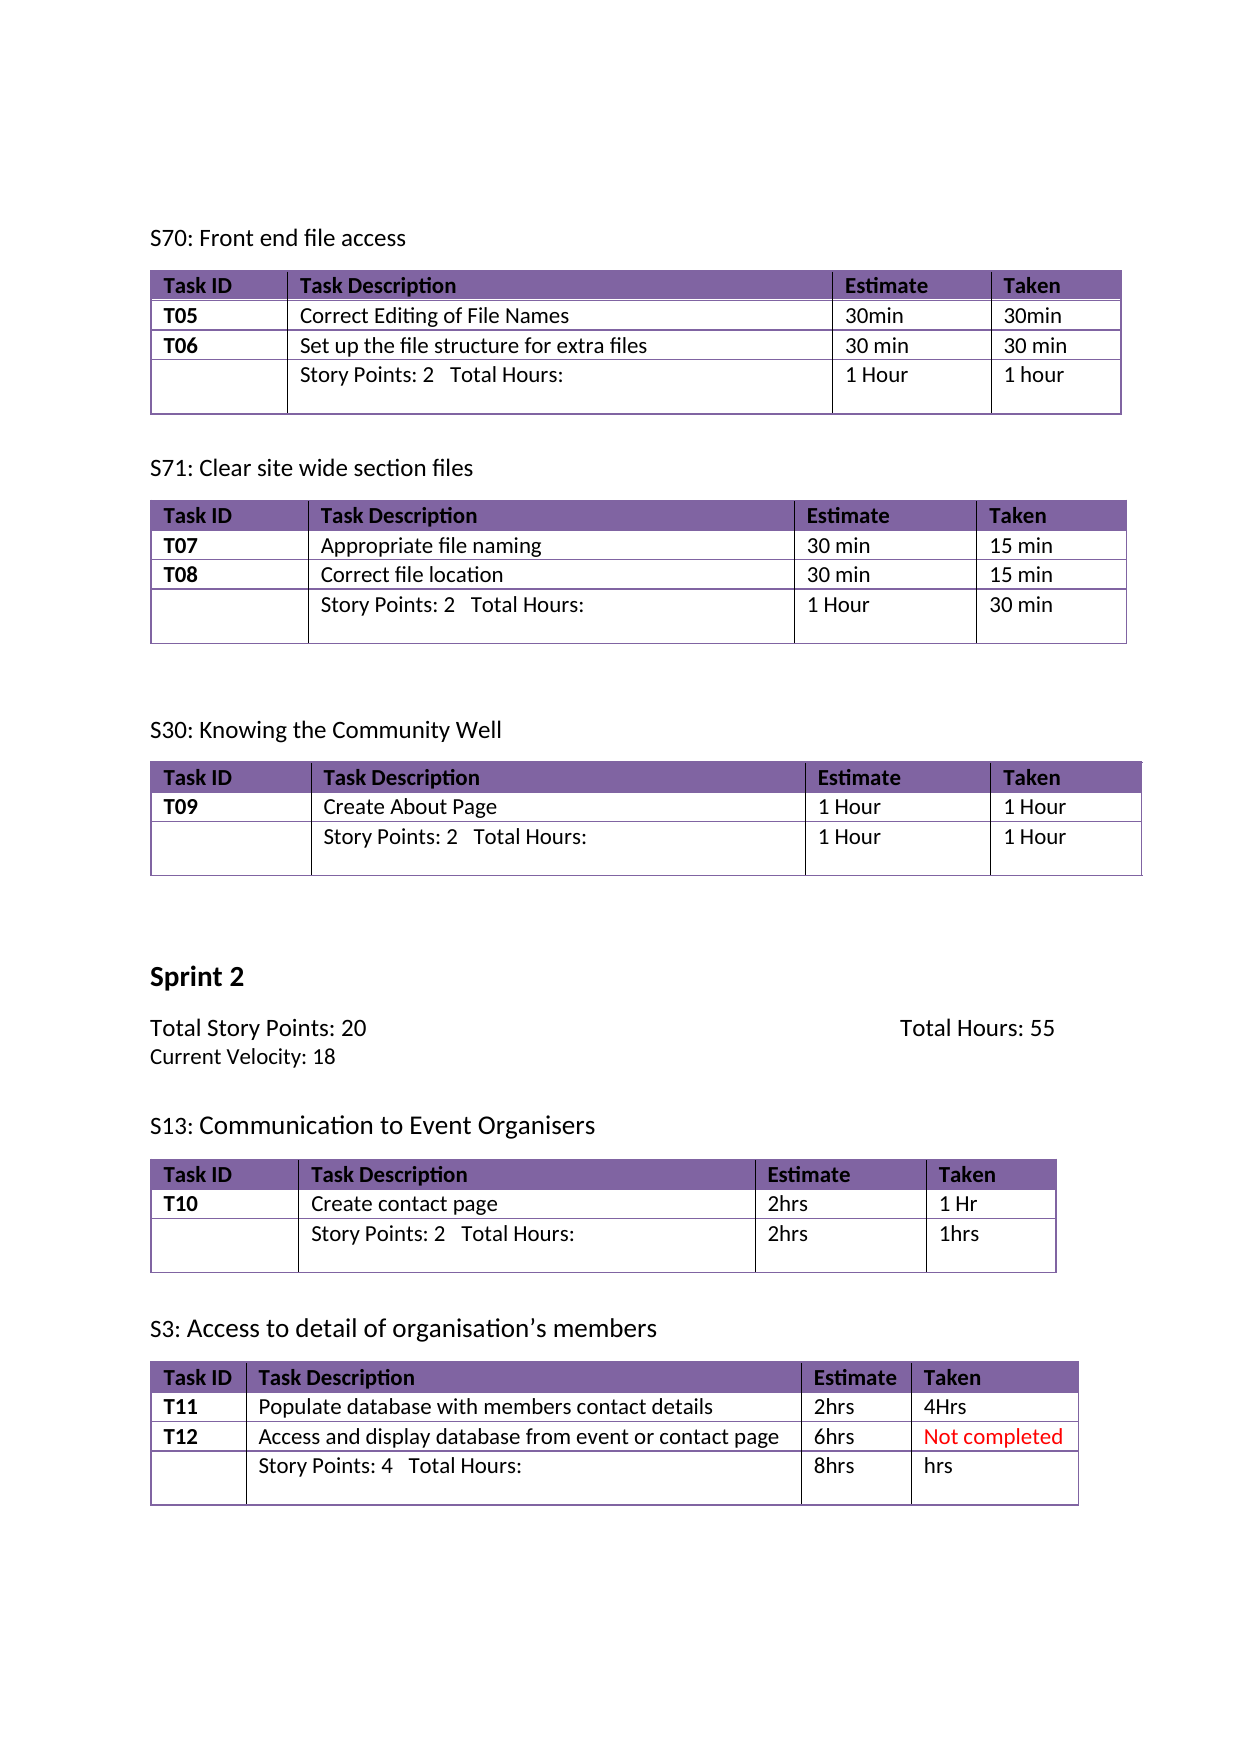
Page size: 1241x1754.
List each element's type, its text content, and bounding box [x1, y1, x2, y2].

table_cell 6hrs [802, 1422, 911, 1450]
table_cell 1 Hour [833, 360, 991, 413]
table_cell Create contact page [299, 1190, 755, 1218]
subtitle Sprint 2 [150, 958, 1090, 994]
table_cell Not completed [912, 1422, 1078, 1450]
table_header Estimate [756, 1160, 926, 1188]
table_cell T12 [152, 1422, 246, 1450]
table_cell Story Points: 2 Total Hours: [309, 590, 794, 643]
table_cell Story Points: 4 Total Hours: [247, 1452, 801, 1504]
table_cell Correct Editing of File Names [288, 301, 832, 329]
table_cell 30min [992, 301, 1120, 329]
table_header Task Description [309, 501, 794, 529]
subtitle S13: Communication to Event Organisers [150, 1108, 1090, 1141]
table_cell 1 Hour [806, 822, 990, 875]
table_cell T07 [152, 531, 308, 559]
table_header Estimate [806, 763, 990, 791]
table_cell Correct file location [309, 560, 794, 588]
table_header Taken [992, 272, 1120, 299]
table_cell Story Points: 2 Total Hours: [312, 822, 805, 875]
table_cell Story Points: 2 Total Hours: [299, 1219, 755, 1272]
text Current Velocity: 18 [150, 1042, 1090, 1071]
table_cell Populate database with members contact details [247, 1393, 801, 1421]
table_cell T06 [152, 331, 287, 359]
table_header Taken [912, 1363, 1078, 1391]
table_header Task ID [152, 763, 311, 791]
table_cell Set up the file structure for extra files [288, 331, 832, 359]
table_cell T10 [152, 1190, 298, 1218]
table_cell 15 min [977, 531, 1126, 559]
table_cell 2hrs [756, 1190, 926, 1218]
table_cell [152, 360, 287, 413]
table_cell Access and display database from event or contact page [247, 1422, 801, 1450]
table_cell 30 min [992, 331, 1120, 359]
table_cell Appropriate file naming [309, 531, 794, 559]
subtitle S30: Knowing the Community Well [150, 714, 1090, 744]
table_header Task ID [152, 1363, 246, 1391]
table_cell [152, 822, 311, 875]
table_cell 1 Hour [991, 793, 1141, 821]
table_cell 1 Hr [927, 1190, 1055, 1218]
table_cell 30 min [795, 531, 976, 559]
table_cell T11 [152, 1393, 246, 1421]
table_cell 2hrs [756, 1219, 926, 1272]
table_header Task ID [152, 272, 287, 299]
table_cell [152, 1219, 298, 1272]
table_header Task Description [288, 272, 832, 299]
table_header Task Description [299, 1160, 755, 1188]
table_cell [152, 1452, 246, 1504]
table_cell 4Hrs [912, 1393, 1078, 1421]
table_header Estimate [802, 1363, 911, 1391]
table_cell T09 [152, 793, 311, 821]
subtitle S70: Front end file access [150, 222, 1090, 253]
table_cell 2hrs [802, 1393, 911, 1421]
table_cell 1hrs [927, 1219, 1055, 1272]
table_cell 30 min [795, 560, 976, 588]
table_cell 1 Hour [806, 793, 990, 821]
table_cell T05 [152, 301, 287, 329]
table_cell 15 min [977, 560, 1126, 588]
table_header Task ID [152, 1160, 298, 1188]
table_cell Story Points: 2 Total Hours: [288, 360, 832, 413]
table_header Taken [927, 1160, 1055, 1188]
table_cell Create About Page [312, 793, 805, 821]
table_header Task Description [312, 763, 805, 791]
table_header Task Description [247, 1363, 801, 1391]
table_cell T08 [152, 560, 308, 588]
table_cell 1 hour [992, 360, 1120, 413]
table_cell [152, 590, 308, 643]
table_header Estimate [833, 272, 991, 299]
table_cell 30 min [833, 331, 991, 359]
table_cell 1 Hour [795, 590, 976, 643]
subtitle S71: Clear site wide section files [150, 452, 1090, 483]
table_cell 30 min [977, 590, 1126, 643]
table_header Taken [991, 763, 1141, 791]
table_header Taken [977, 501, 1126, 529]
text Total Story Points: 20 Total Hours: 55 [150, 1012, 1090, 1042]
table_cell 30min [833, 301, 991, 329]
table_header Estimate [795, 501, 976, 529]
table_cell 1 Hour [991, 822, 1141, 875]
table_cell hrs [912, 1452, 1078, 1504]
subtitle S3: Access to detail of organisation’s members [150, 1311, 1090, 1344]
table_cell 8hrs [802, 1452, 911, 1504]
table_header Task ID [152, 501, 308, 529]
